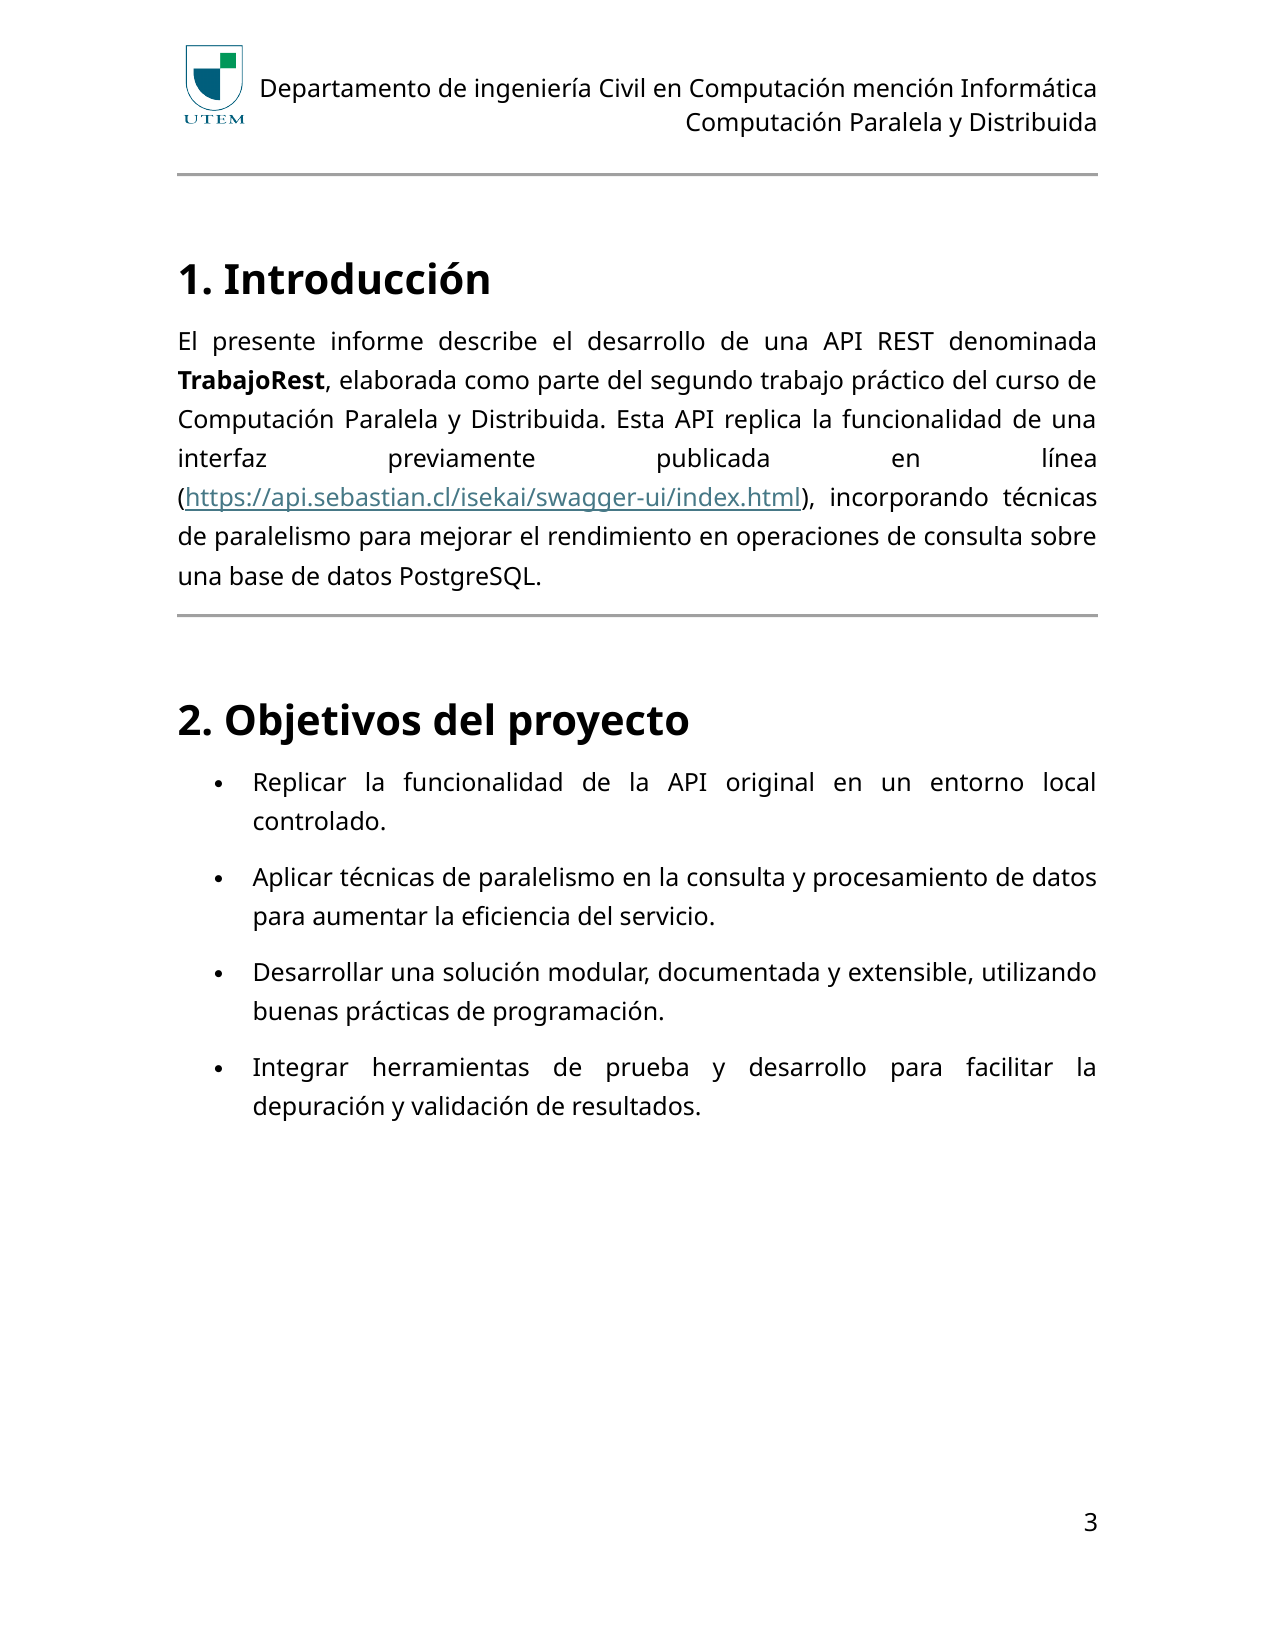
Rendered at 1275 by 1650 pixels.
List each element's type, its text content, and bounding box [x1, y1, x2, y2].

list Replicar la funcionalidad de la API original en un entorno local controlado. [215, 764, 1098, 837]
subtitle 2. Objetivos del proyecto [177, 691, 1098, 747]
list Aplicar técnicas de paralelismo en la consulta y procesamiento de datos para aumentar la eficiencia del servicio. [215, 859, 1098, 932]
text El presente informe describe el desarrollo de una API REST denominada TrabajoRest, elaborada como parte del segundo trabajo práctico del curso de Computación Paralela y Distribuida. Esta API replica la funcionalidad de una interfaz previamente publicada en línea (https://api.sebastian.cl/isekai/swagger-ui/index.html), incorporando técnicas de paralelismo para mejorar el rendimiento en operaciones de consulta sobre una base de datos PostgreSQL. [177, 323, 1098, 592]
subtitle 1. Introducción [177, 250, 1098, 306]
picture [183, 45, 245, 124]
list Integrar herramientas de prueba y desarrollo para facilitar la depuración y validación de resultados. [215, 1049, 1098, 1122]
list Desarrollar una solución modular, documentada y extensible, utilizando buenas prácticas de programación. [215, 954, 1098, 1027]
